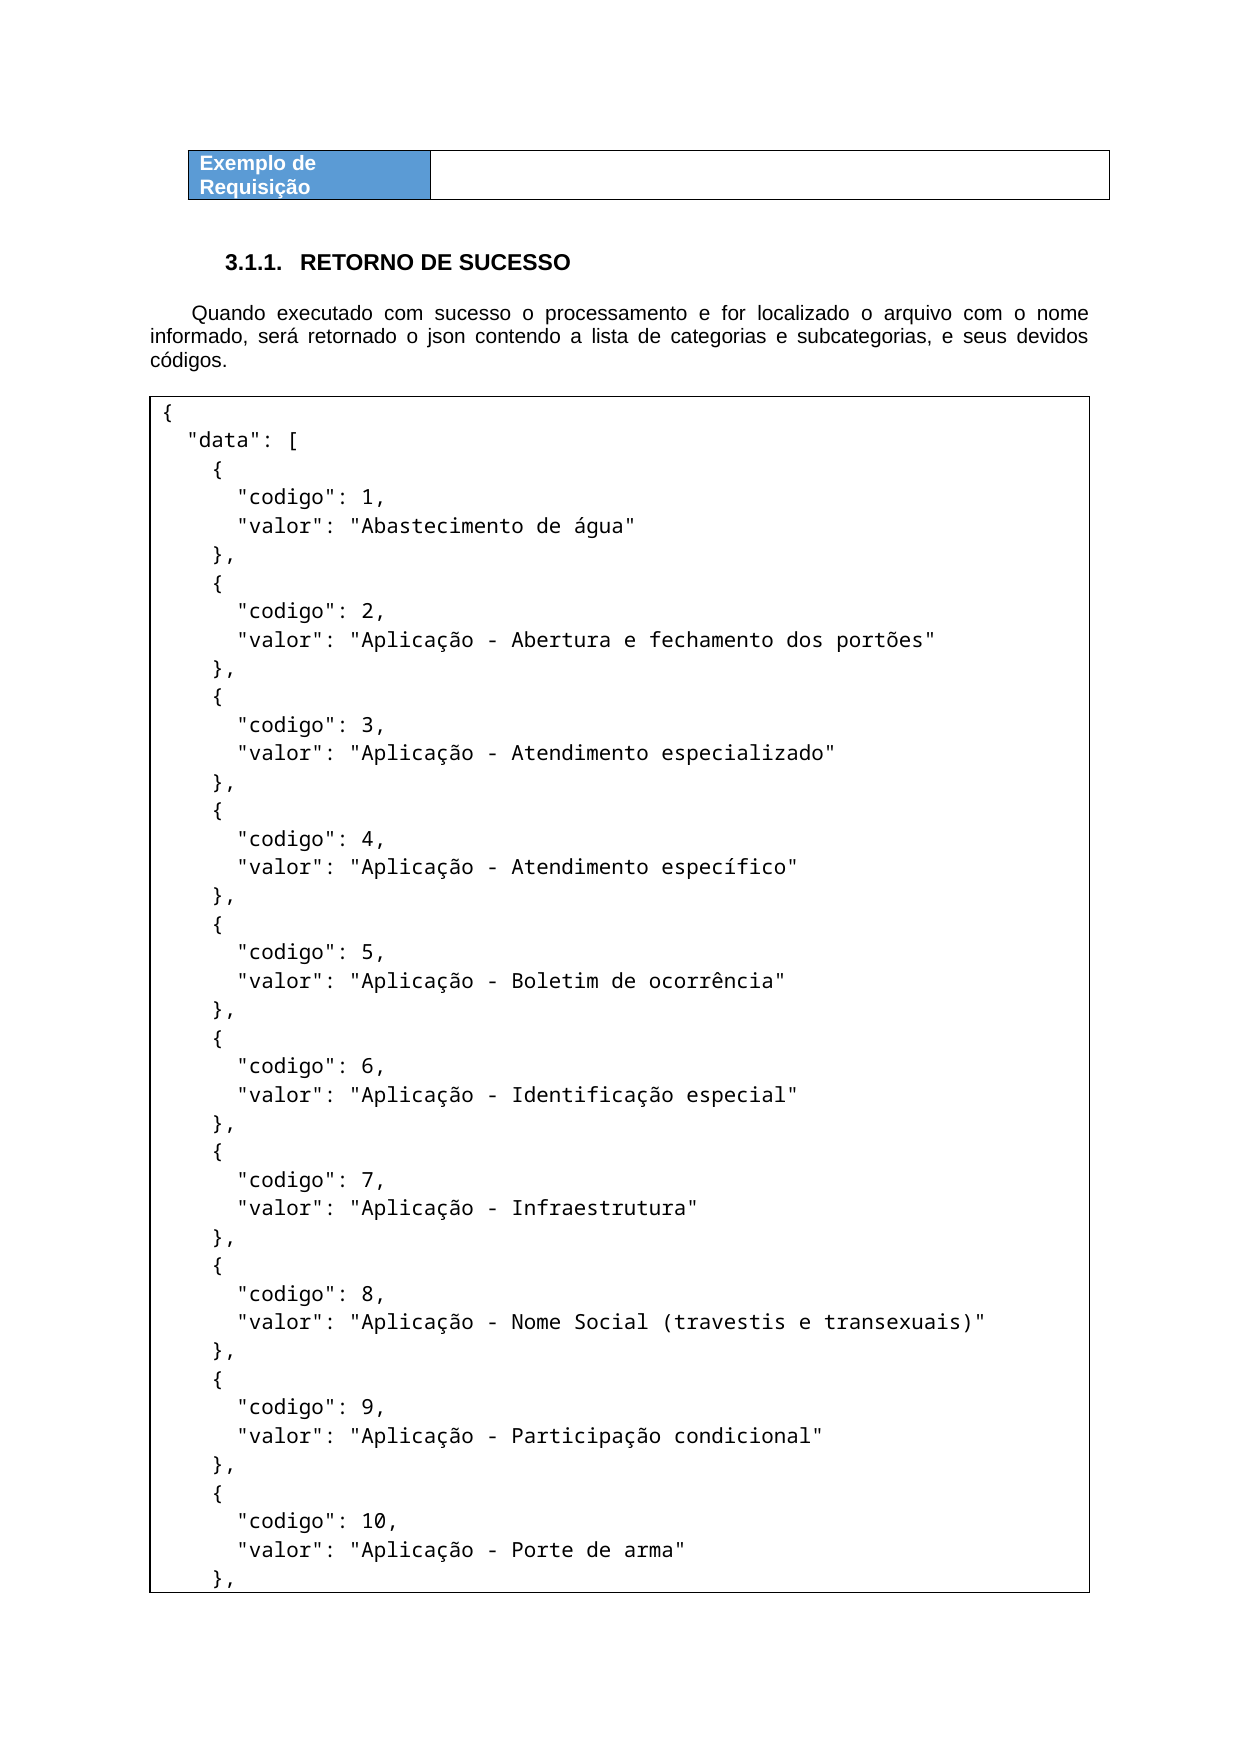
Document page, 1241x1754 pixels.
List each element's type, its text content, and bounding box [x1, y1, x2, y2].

table_cell [431, 151, 1109, 199]
text Quando executado com sucesso o processamento e for localizado o arquivo com o nome informado, será retornado o json contendo a lista de categorias e subcategorias, e seus devidos códigos. [150, 300, 1090, 372]
list Retorno de Sucesso [225, 249, 1090, 275]
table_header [151, 397, 1089, 1592]
table_cell Exemplo de Requisição [189, 151, 430, 199]
